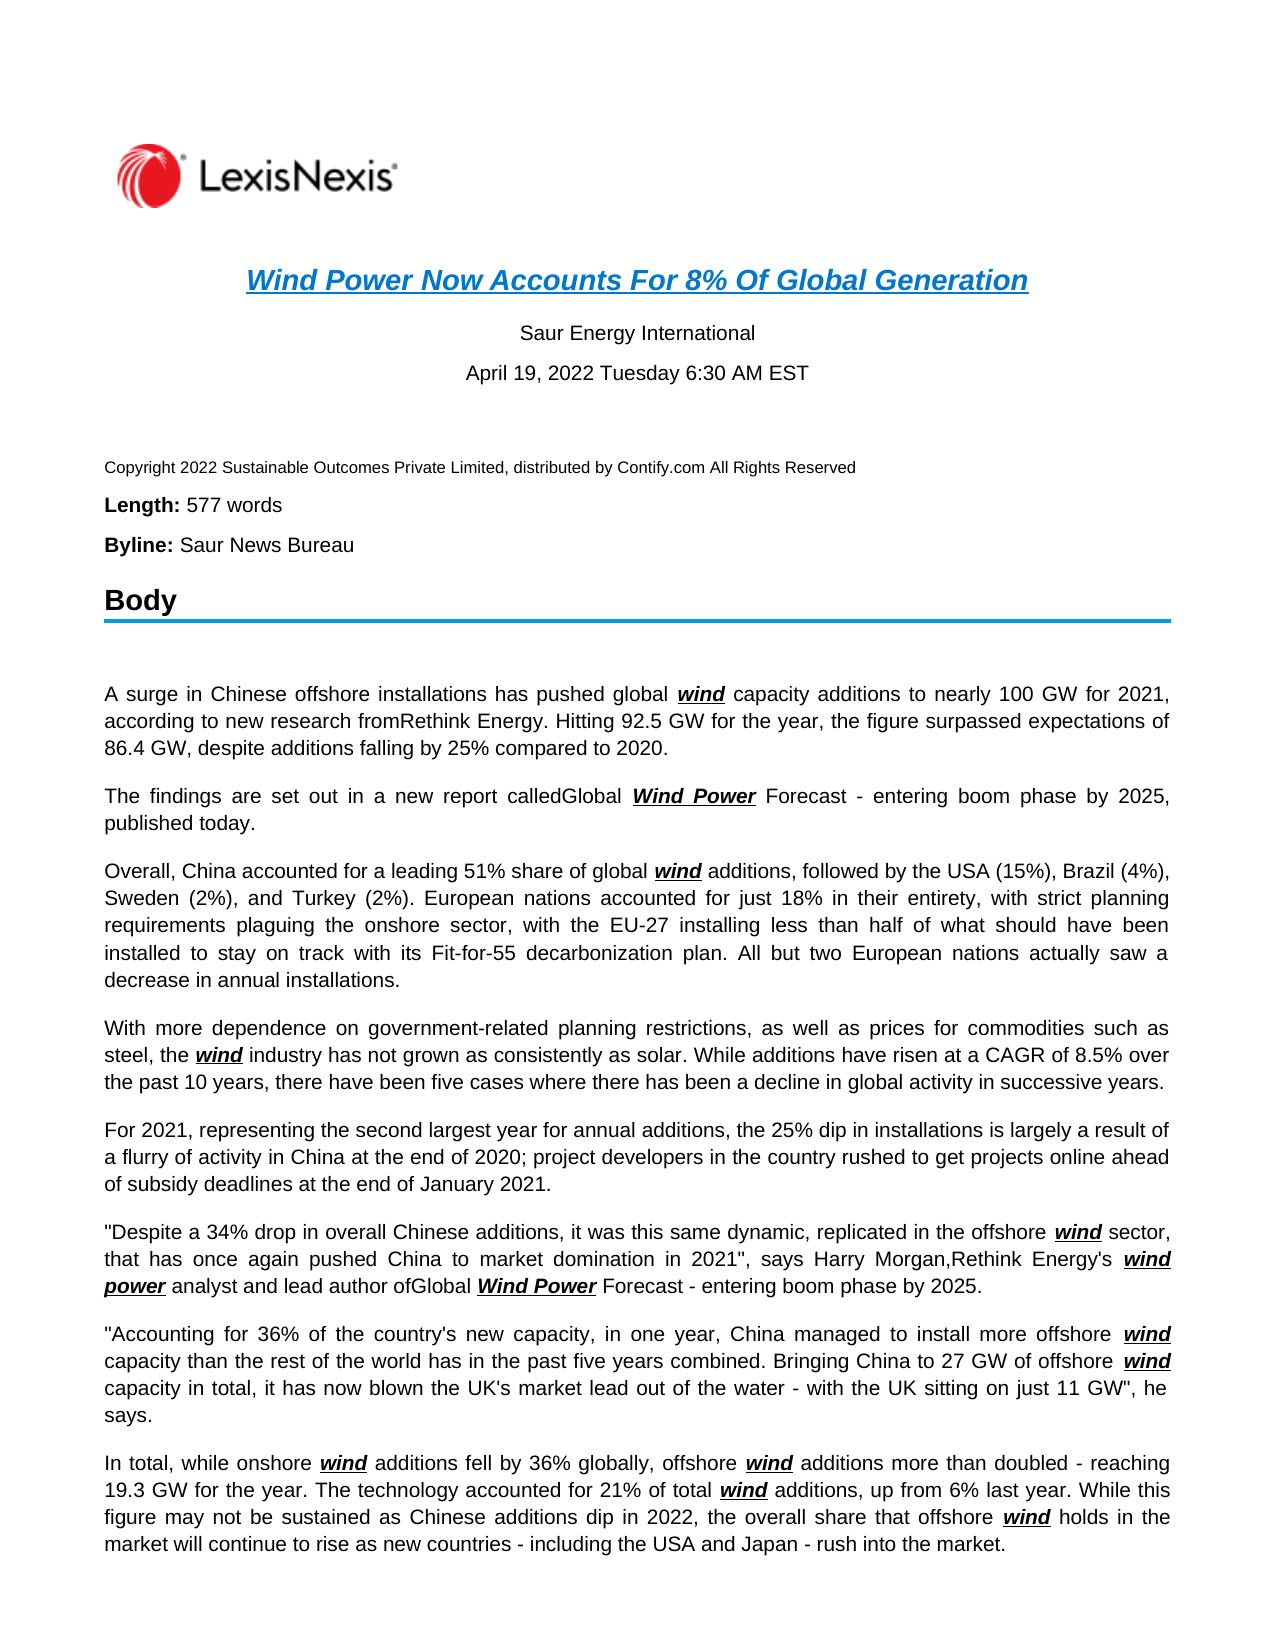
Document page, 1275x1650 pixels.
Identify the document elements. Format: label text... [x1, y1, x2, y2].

text In total, while onshore wind additions fell by 36% globally, offshore wind additions more than doubled - reaching 19.3 GW for the year. The technology accounted for 21% of total wind additions, up from 6% last year. While this figure may not be sustained as Chinese additions dip in 2022, the overall share that offshore wind holds in the market will continue to rise as new countries - including the USA and Japan - rush into the market. [104, 1448, 1171, 1556]
text Wind Power Now Accounts For 8% Of Global Generation [104, 261, 1171, 297]
text Length: 577 words [104, 490, 1171, 517]
text With more dependence on government-related planning restrictions, as well as prices for commodities such as steel, the wind industry has not grown as consistently as solar. While additions have risen at a CAGR of 8.5% over the past 10 years, there have been five cases where there has been a decline in global activity in successive years. [104, 1012, 1171, 1093]
text Saur Energy International [104, 318, 1171, 345]
text Byline: Saur News Bureau [104, 529, 1171, 556]
text A surge in Chinese offshore installations has pushed global wind capacity additions to nearly 100 GW for 2021, according to new research fromRethink Energy. Hitting 92.5 GW for the year, the figure surpassed expectations of 86.4 GW, despite additions falling by 25% compared to 2020. [104, 679, 1171, 760]
text The findings are set out in a new report calledGlobal Wind Power Forecast - entering boom phase by 2025, published today. [104, 781, 1171, 835]
text April 19, 2022 Tuesday 6:30 AM EST [104, 357, 1171, 384]
text "Accounting for 36% of the country's new capacity, in one year, China managed to install more offshore wind capacity than the rest of the world has in the past five years combined. Bringing China to 27 GW of offshore wind capacity in total, it has now blown the UK's market lead out of the water - with the UK sitting on just 11 GW", he says. [104, 1318, 1171, 1427]
text Copyright 2022 Sustainable Outcomes Private Limited, distributed by Contify.com All Rights Reserved [104, 426, 1171, 477]
text "Despite a 34% drop in overall Chinese additions, it was this same dynamic, replicated in the offshore wind sector, that has once again pushed China to market domination in 2021", says Harry Morgan,Rethink Energy's wind power analyst and lead author ofGlobal Wind Power Forecast - entering boom phase by 2025. [104, 1216, 1171, 1298]
text Body [104, 581, 1171, 617]
text For 2021, representing the second largest year for annual additions, the 25% dip in installations is largely a result of a flurry of activity in China at the end of 2020; project developers in the country rushed to get projects online ahead of subsidy deadlines at the end of January 2021. [104, 1114, 1171, 1196]
picture [104, 144, 412, 208]
text Overall, China accounted for a leading 51% share of global wind additions, followed by the USA (15%), Brazil (4%), Sweden (2%), and Turkey (2%). European nations accounted for just 18% in their entirety, with strict planning requirements plaguing the onshore sector, with the EU-27 installing less than half of what should have been installed to stay on track with its Fit-for-55 decarbonization plan. All but two European nations actually saw a decrease in annual installations. [104, 856, 1171, 991]
